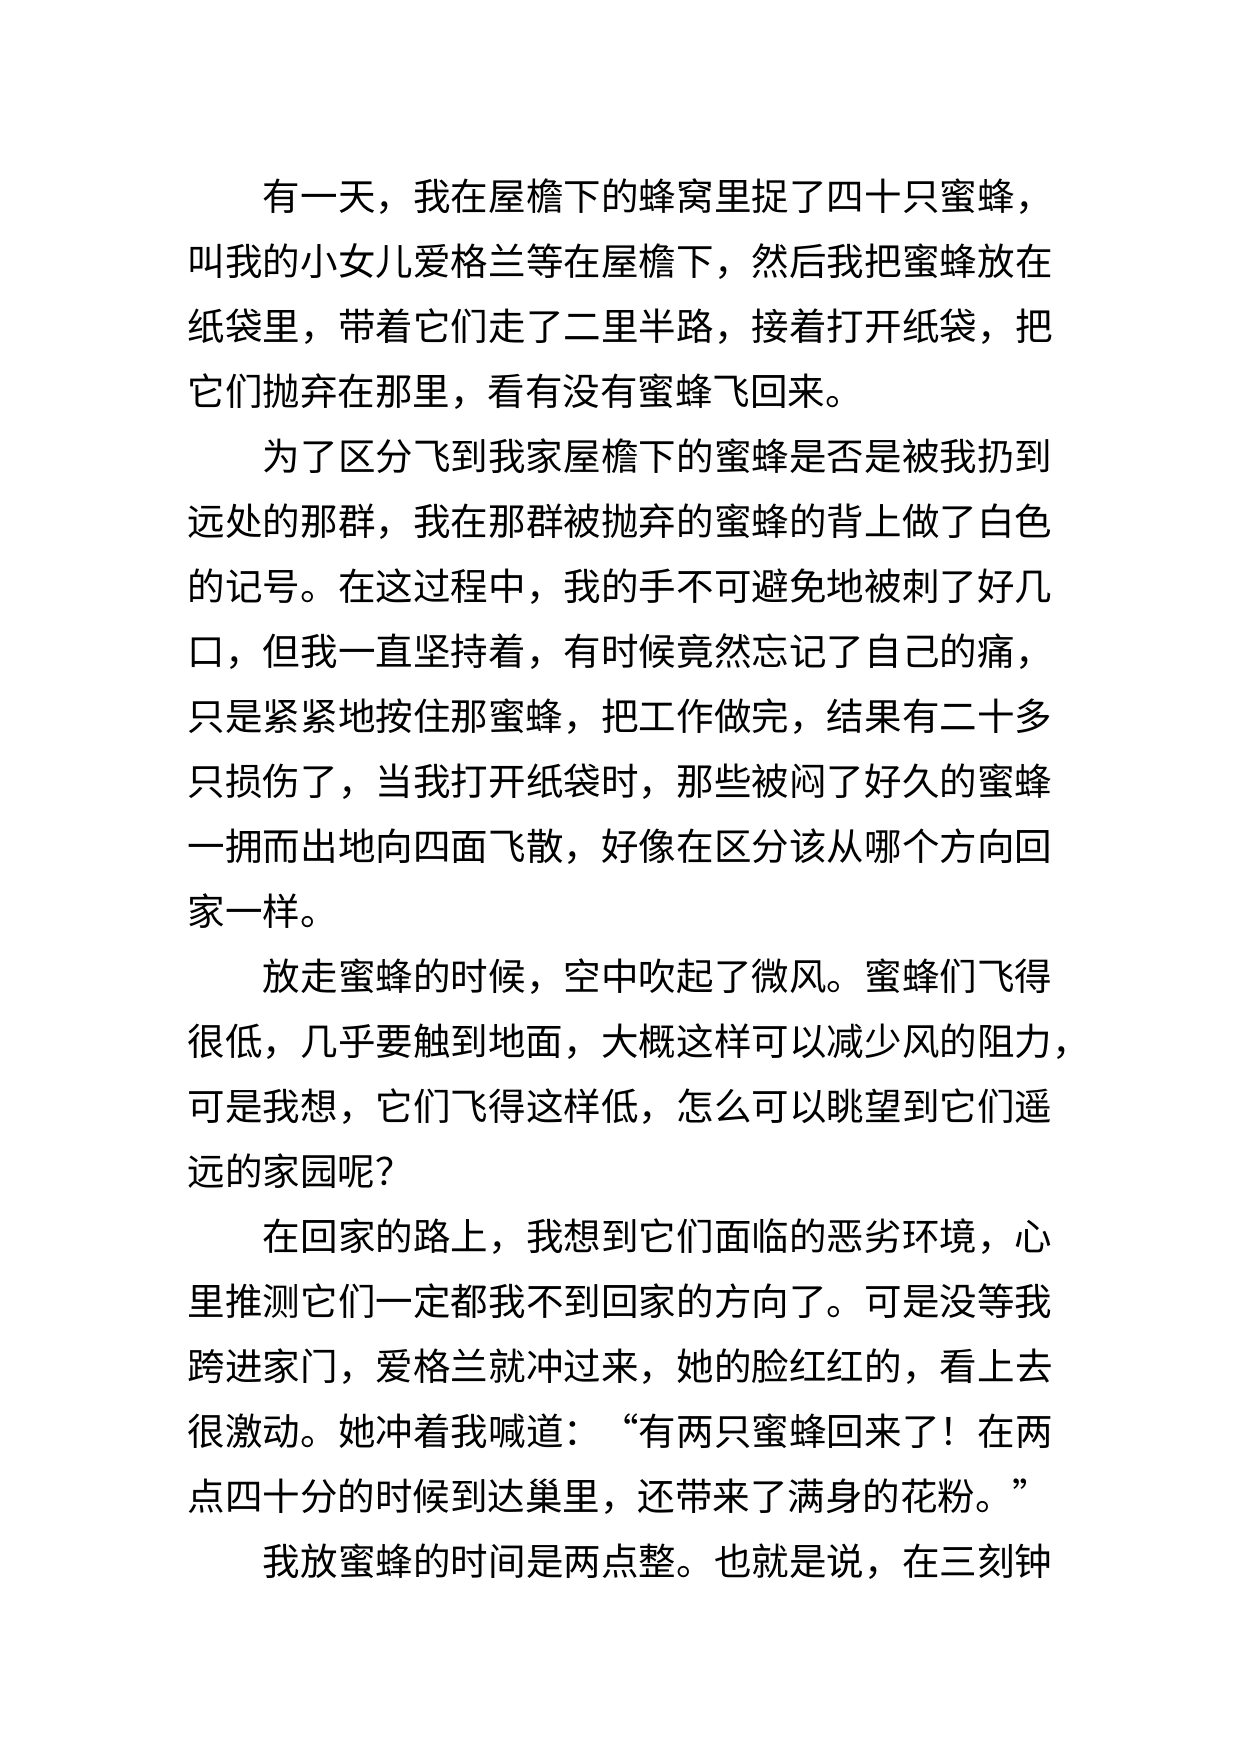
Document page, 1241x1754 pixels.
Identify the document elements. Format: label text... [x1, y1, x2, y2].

text 放走蜜蜂的时候，空中吹起了微风。蜜蜂们飞得很低，几乎要触到地面，大概这样可以减少风的阻力，可是我想，它们飞得这样低，怎么可以眺望到它们遥远的家园呢？ [187, 942, 1053, 1202]
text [187, 1527, 1053, 1592]
text 为了区分飞到我家屋檐下的蜜蜂是否是被我扔到远处的那群，我在那群被抛弃的蜜蜂的背上做了白色的记号。在这过程中，我的手不可避免地被刺了好几口，但我一直坚持着，有时候竟然忘记了自己的痛，只是紧紧地按住那蜜蜂，把工作做完，结果有二十多只损伤了，当我打开纸袋时，那些被闷了好久的蜜蜂一拥而出地向四面飞散，好像在区分该从哪个方向回家一样。 [187, 422, 1053, 942]
text 在回家的路上，我想到它们面临的恶劣环境，心里推测它们一定都我不到回家的方向了。可是没等我跨进家门，爱格兰就冲过来，她的脸红红的，看上去很激动。她冲着我喊道：“有两只蜜蜂回来了！在两点四十分的时候到达巢里，还带来了满身的花粉。” [187, 1202, 1053, 1527]
text 有一天，我在屋檐下的蜂窝里捉了四十只蜜蜂，叫我的小女儿爱格兰等在屋檐下，然后我把蜜蜂放在纸袋里，带着它们走了二里半路，接着打开纸袋，把它们抛弃在那里，看有没有蜜蜂飞回来。 [187, 162, 1053, 422]
